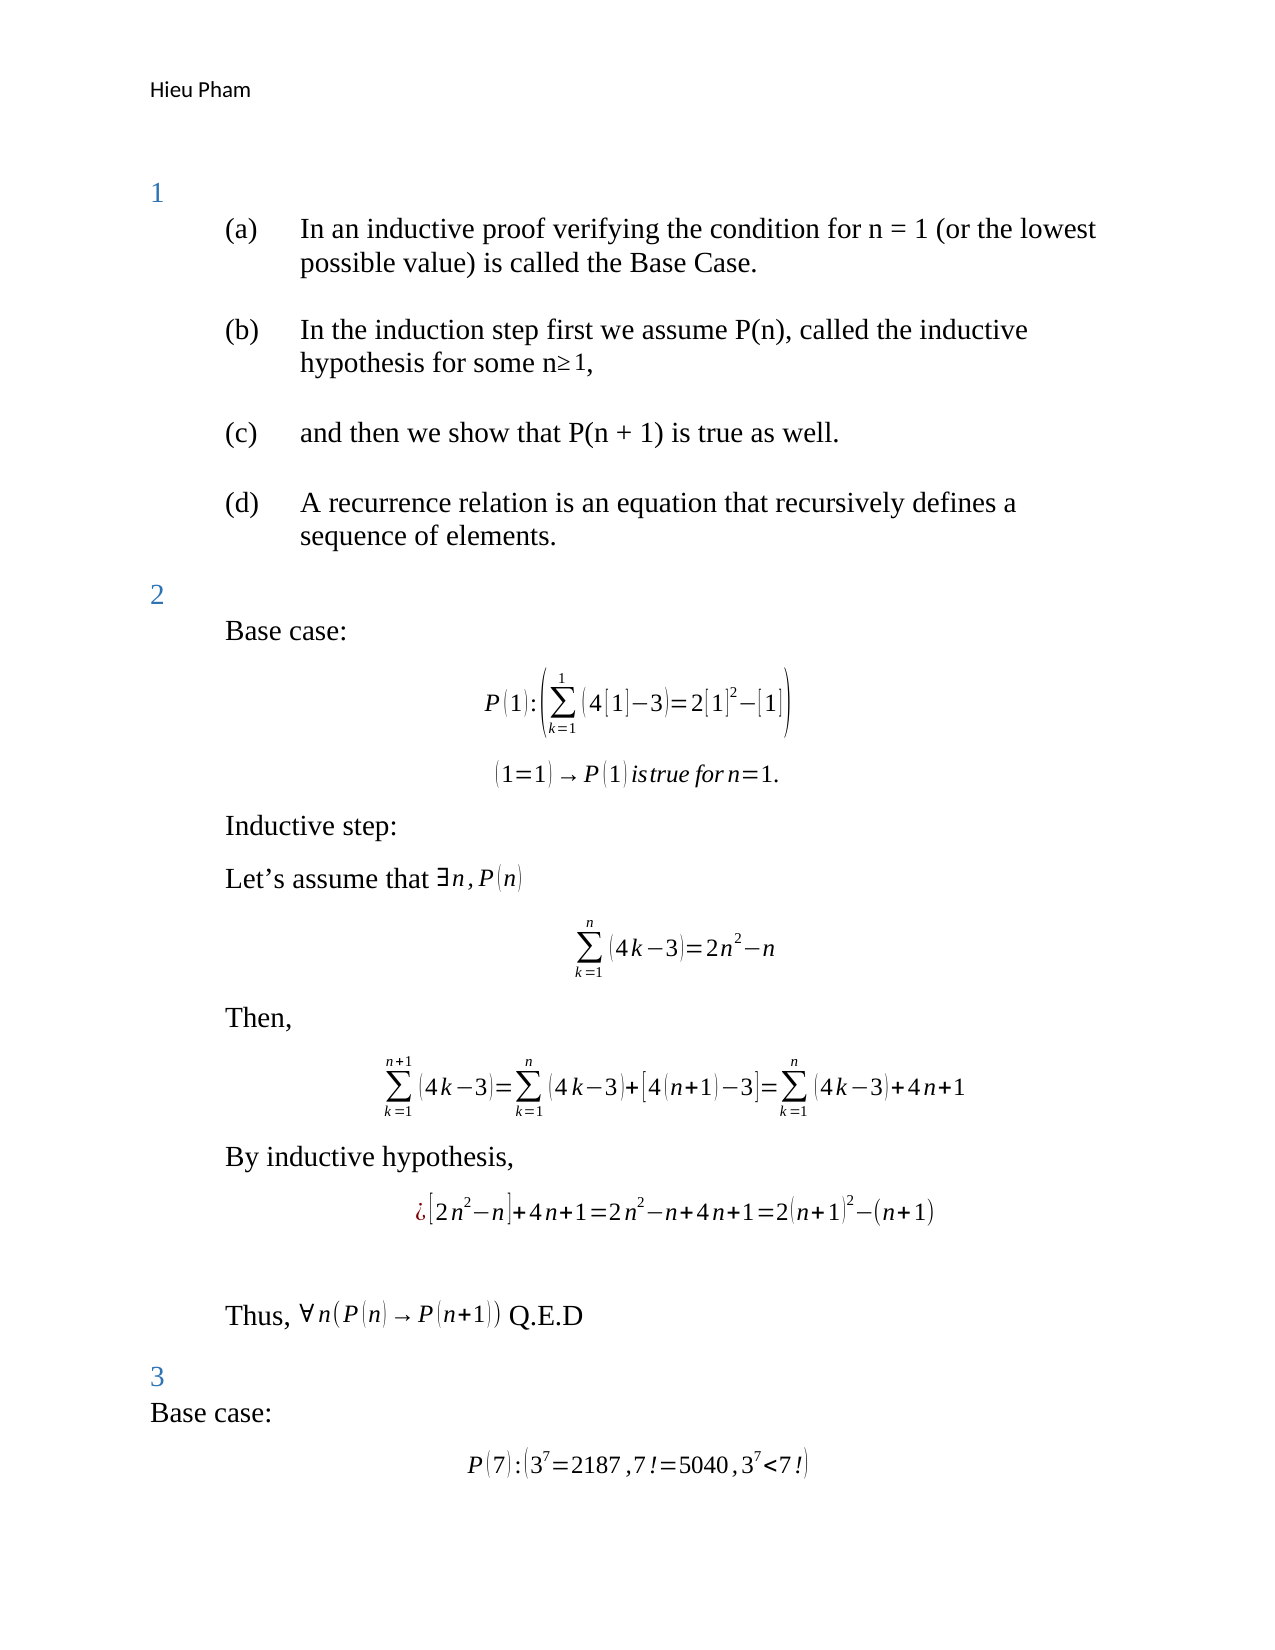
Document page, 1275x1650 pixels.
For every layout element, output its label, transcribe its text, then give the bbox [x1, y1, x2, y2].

text Inductive step: [150, 808, 1125, 842]
text Thus, Q.E.D [150, 1298, 1125, 1332]
text Then, [150, 1000, 1125, 1034]
list In the induction step first we assume P(n), called the inductive hypothesis for some n, [225, 312, 1125, 379]
text Base case: [150, 1395, 1125, 1429]
subtitle 2 [150, 577, 1125, 610]
text Base case: [150, 613, 1125, 646]
text Let’s assume that [150, 861, 1125, 895]
subtitle 3 [150, 1359, 1125, 1393]
text By inductive hypothesis, [150, 1139, 1125, 1173]
list A recurrence relation is an equation that recursively defines a sequence of elements. [225, 485, 1125, 552]
list and then we show that P(n + 1) is true as well. [225, 415, 1125, 448]
list In an inductive proof verifying the condition for n = 1 (or the lowest possible value) is called the Base Case. [225, 211, 1125, 278]
subtitle 1 [150, 175, 1125, 208]
